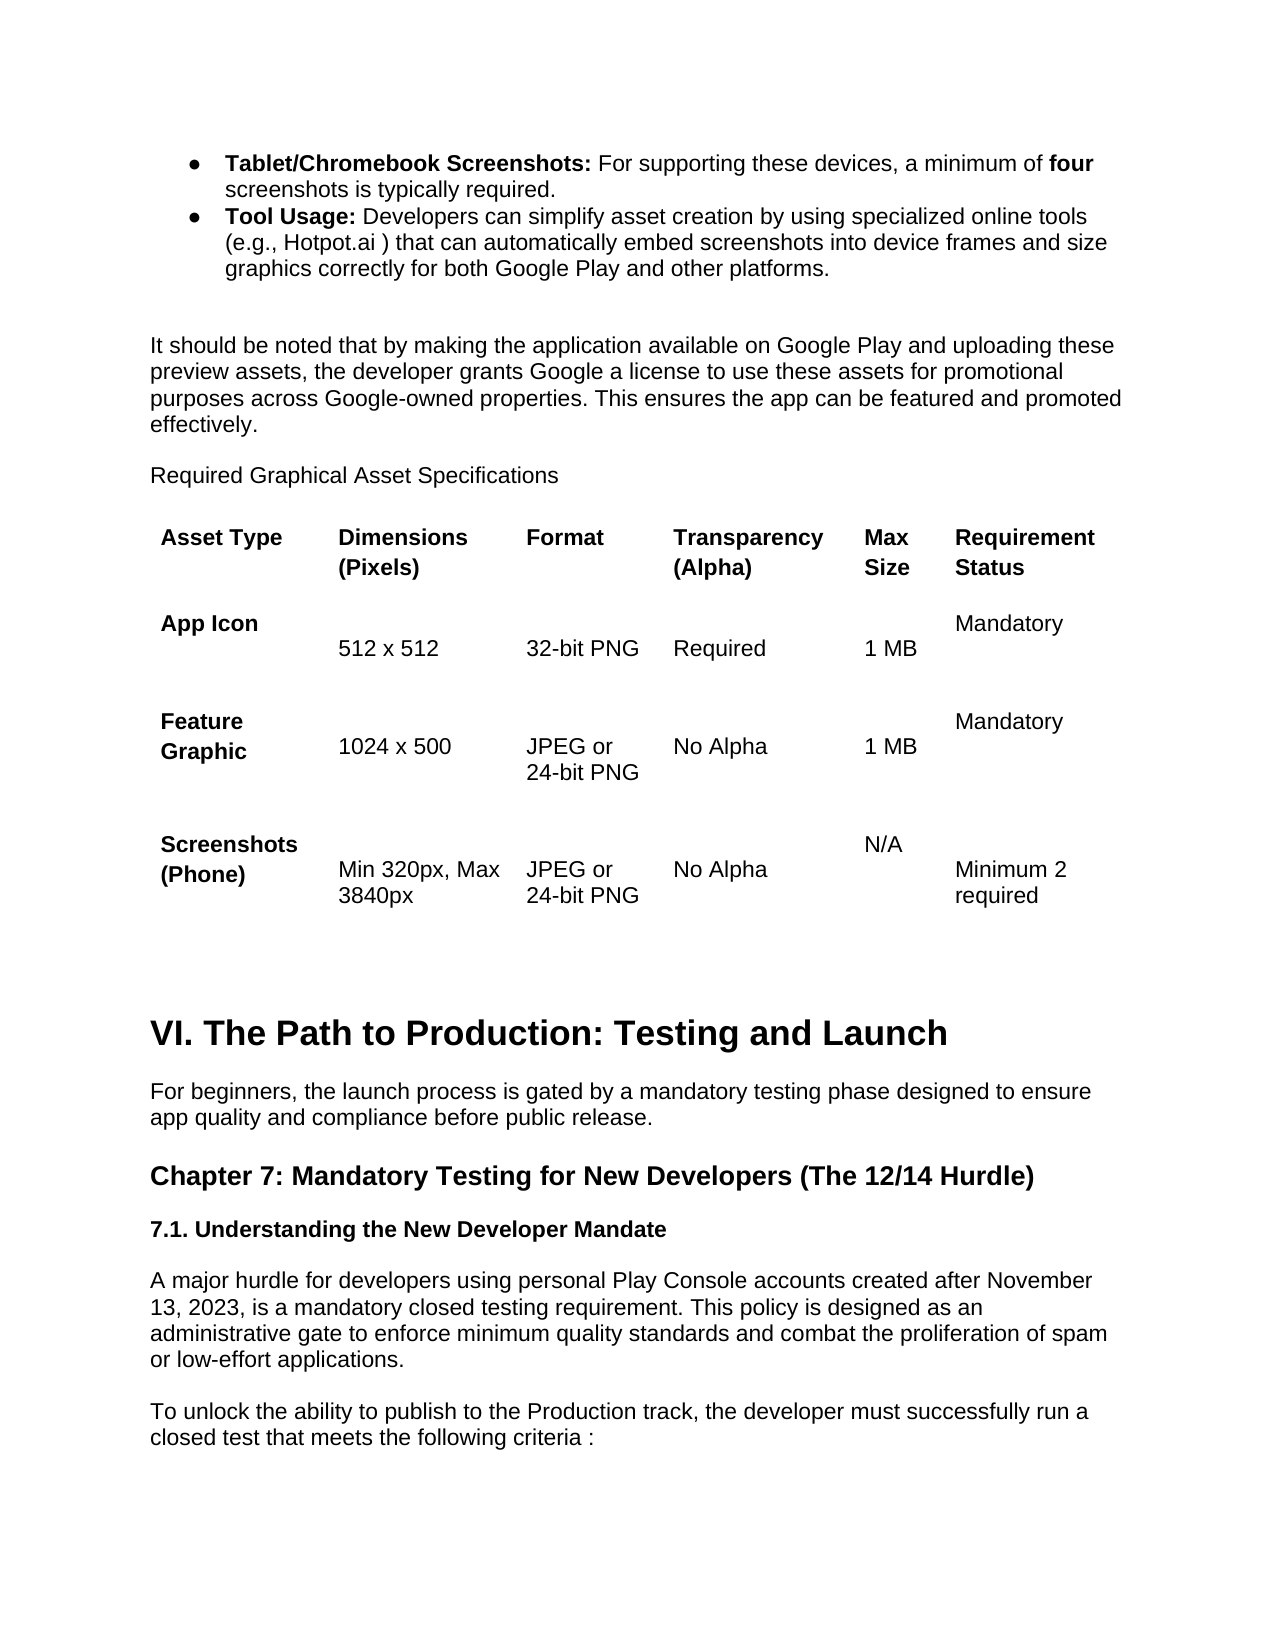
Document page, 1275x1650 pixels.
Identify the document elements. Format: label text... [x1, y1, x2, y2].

table_header Requirement Status [944, 514, 1125, 600]
list Tool Usage: Developers can simplify asset creation by using specialized online tools (e.g., Hotpot.ai ) that can automatically embed screenshots into device frames and size graphics correctly for both Google Play and other platforms. [187, 203, 1125, 282]
table_cell 32-bit PNG [516, 600, 663, 697]
table_header Asset Type [150, 514, 328, 600]
table_cell 1 MB [854, 697, 944, 821]
table_header Dimensions (Pixels) [328, 514, 516, 600]
subtitle Chapter 7: Mandatory Testing for New Developers (The 12/14 Hurdle) [150, 1159, 1125, 1191]
text To unlock the ability to publish to the Production track, the developer must successfully run a closed test that meets the following criteria : [150, 1398, 1125, 1450]
text A major hurdle for developers using personal Play Console accounts created after November 13, 2023, is a mandatory closed testing requirement. This policy is designed as an administrative gate to enforce minimum quality standards and combat the proliferation of spam or low-effort applications. [150, 1267, 1125, 1373]
table_cell 1 MB [854, 600, 944, 697]
list Tablet/Chromebook Screenshots: For supporting these devices, a minimum of four screenshots is typically required. [187, 150, 1125, 203]
table_cell Mandatory [944, 600, 1125, 697]
text Required Graphical Asset Specifications [150, 462, 1125, 488]
subtitle 7.1. Understanding the New Developer Mandate [150, 1216, 1125, 1242]
table_cell 512 x 512 [328, 600, 516, 697]
table_cell 1024 x 500 [328, 697, 516, 821]
table_cell No Alpha [663, 697, 854, 821]
table_cell Required [663, 600, 854, 697]
subtitle VI. The Path to Production: Testing and Launch [150, 1012, 1125, 1053]
text For beginners, the launch process is gated by a mandatory testing phase designed to ensure app quality and compliance before public release. [150, 1078, 1125, 1130]
table_header Transparency (Alpha) [663, 514, 854, 600]
text It should be noted that by making the application available on Google Play and uploading these preview assets, the developer grants Google a license to use these assets for promotional purposes across Google-owned properties. This ensures the app can be featured and promoted effectively. [150, 332, 1125, 437]
table_cell N/A [854, 821, 944, 944]
table_cell JPEG or 24-bit PNG [516, 821, 663, 944]
table_cell No Alpha [663, 821, 854, 944]
table_cell Screenshots (Phone) [150, 821, 328, 944]
table_cell App Icon [150, 600, 328, 697]
table_cell JPEG or 24-bit PNG [516, 697, 663, 821]
table_cell Minimum 2 required [944, 821, 1125, 944]
table_cell Min 320px, Max 3840px [328, 821, 516, 944]
table_header Format [516, 514, 663, 600]
table_cell Mandatory [944, 697, 1125, 821]
table_header Max Size [854, 514, 944, 600]
table_cell Feature Graphic [150, 697, 328, 821]
